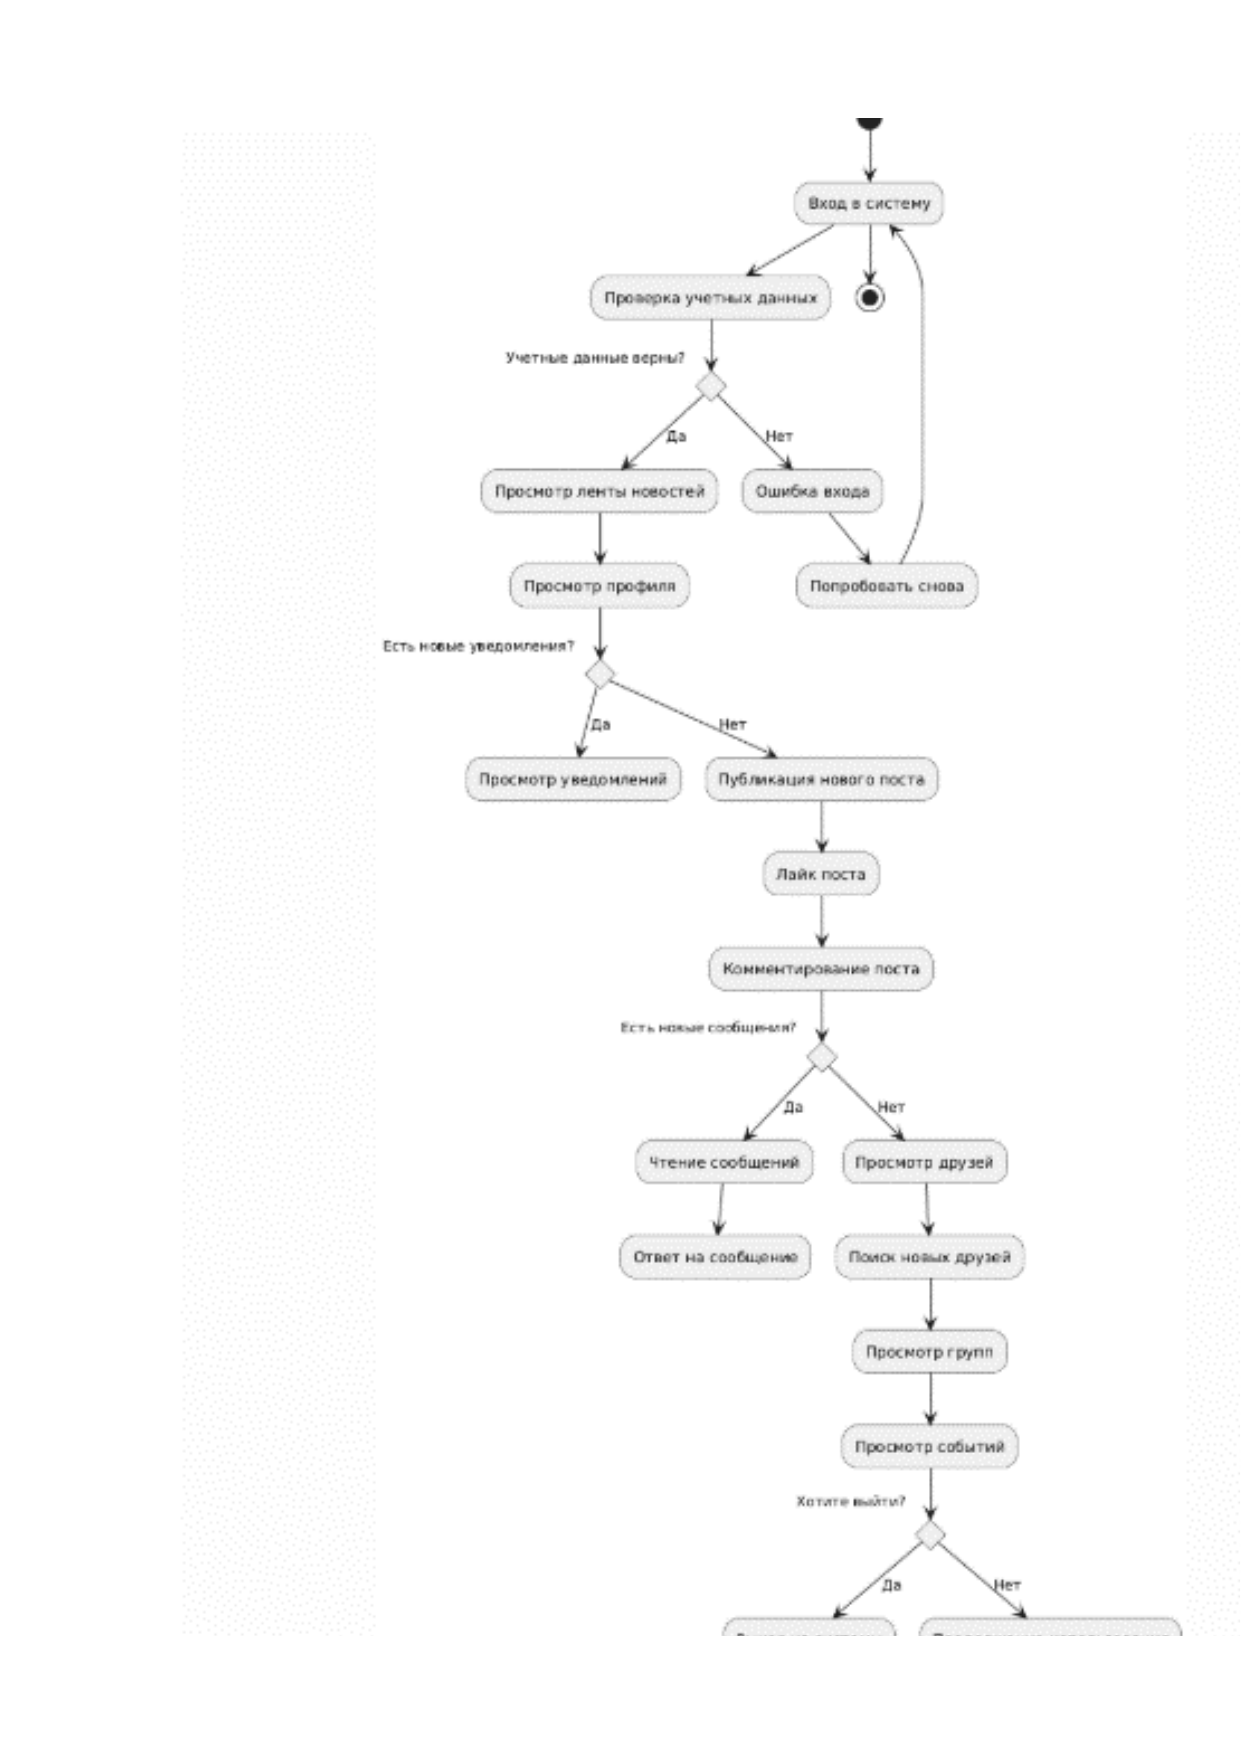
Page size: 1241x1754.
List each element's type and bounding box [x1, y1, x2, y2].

picture [177, 118, 1241, 1636]
